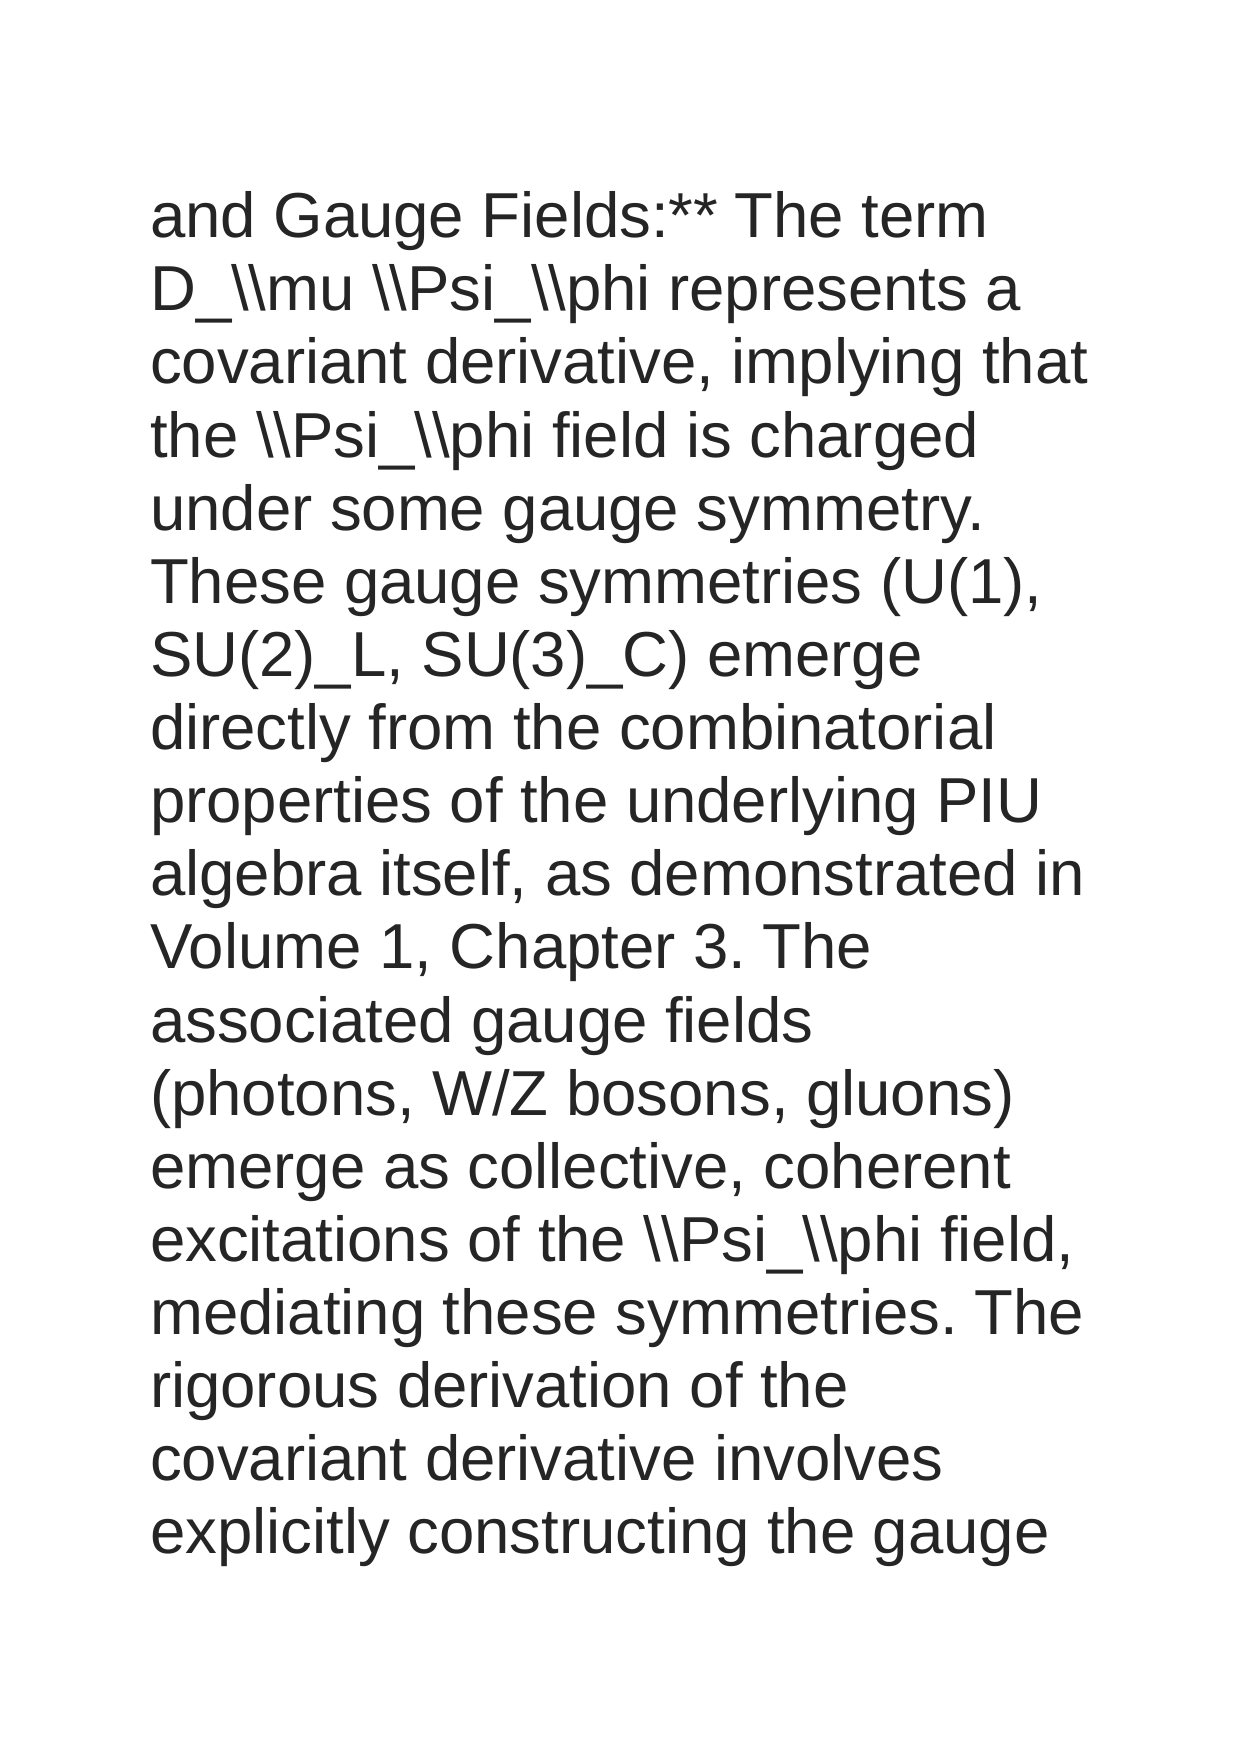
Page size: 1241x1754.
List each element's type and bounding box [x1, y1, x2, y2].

text [150, 184, 1090, 1573]
